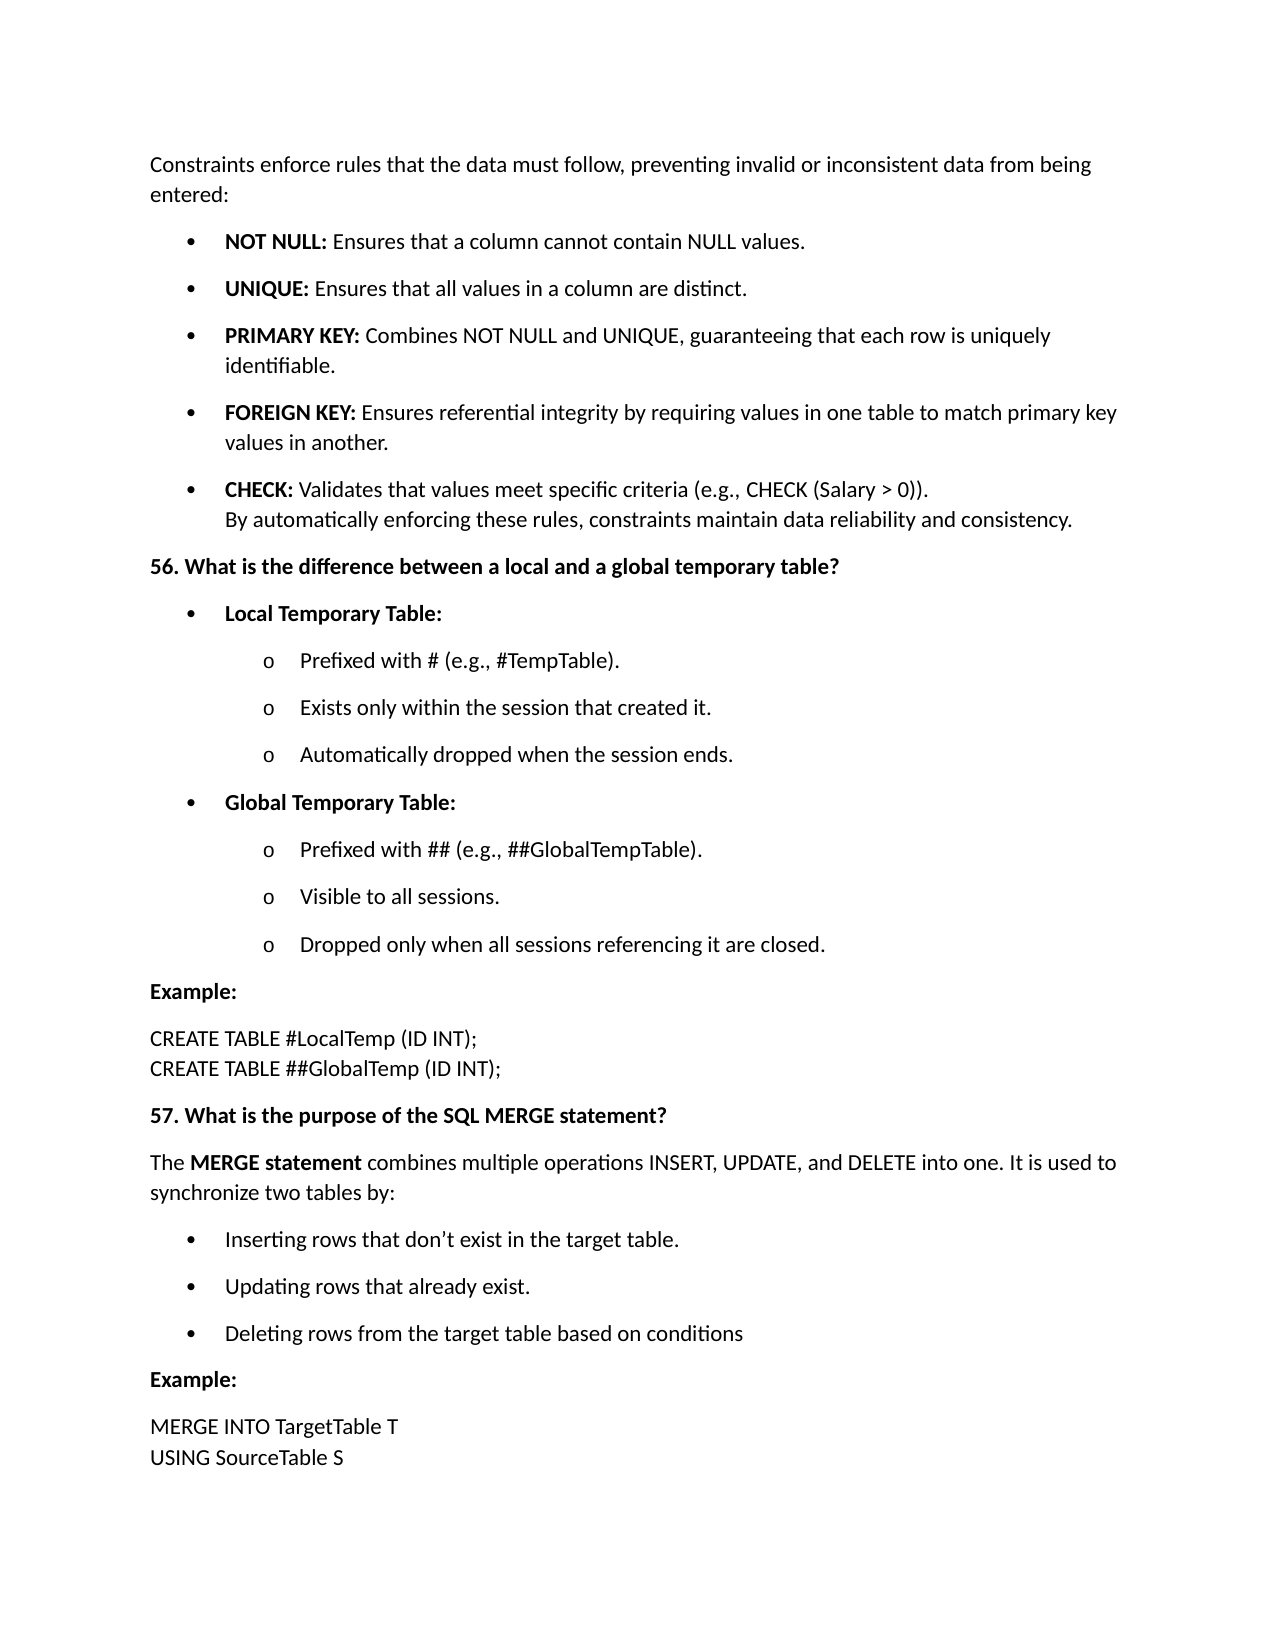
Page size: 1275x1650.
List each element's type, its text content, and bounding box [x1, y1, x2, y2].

text 56. What is the difference between a local and a global temporary table? [150, 552, 1125, 580]
text Example: [150, 977, 1125, 1005]
list FOREIGN KEY: Ensures referential integrity by requiring values in one table to match primary key values in another. [187, 398, 1125, 456]
text CREATE TABLE #LocalTemp (ID INT); CREATE TABLE ##GlobalTemp (ID INT); [150, 1024, 1125, 1082]
list Prefixed with ## (e.g., ##GlobalTempTable). [262, 835, 1125, 863]
list CHECK: Validates that values meet specific criteria (e.g., CHECK (Salary > 0)). By automatically enforcing these rules, constraints maintain data reliability and consistency. [187, 475, 1125, 533]
list UNIQUE: Ensures that all values in a column are distinct. [187, 274, 1125, 302]
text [150, 1412, 1125, 1471]
list Updating rows that already exist. [187, 1272, 1125, 1300]
list Deleting rows from the target table based on conditions [187, 1319, 1125, 1347]
list Visible to all sessions. [262, 882, 1125, 911]
list Exists only within the session that created it. [262, 693, 1125, 722]
text Example: [150, 1366, 1125, 1394]
list NOT NULL: Ensures that a column cannot contain NULL values. [187, 227, 1125, 255]
text The MERGE statement combines multiple operations INSERT, UPDATE, and DELETE into one. It is used to synchronize two tables by: [150, 1148, 1125, 1206]
text Constraints enforce rules that the data must follow, preventing invalid or inconsistent data from being entered: [150, 150, 1125, 208]
list PRIMARY KEY: Combines NOT NULL and UNIQUE, guaranteeing that each row is uniquely identifiable. [187, 321, 1125, 379]
text 57. What is the purpose of the SQL MERGE statement? [150, 1101, 1125, 1129]
list Dropped only when all sessions referencing it are closed. [262, 930, 1125, 958]
list Automatically dropped when the session ends. [262, 741, 1125, 769]
list Inserting rows that don’t exist in the target table. [187, 1225, 1125, 1253]
list Global Temporary Table: [187, 788, 1125, 816]
list Prefixed with # (e.g., #TempTable). [262, 646, 1125, 674]
list Local Temporary Table: [187, 599, 1125, 627]
